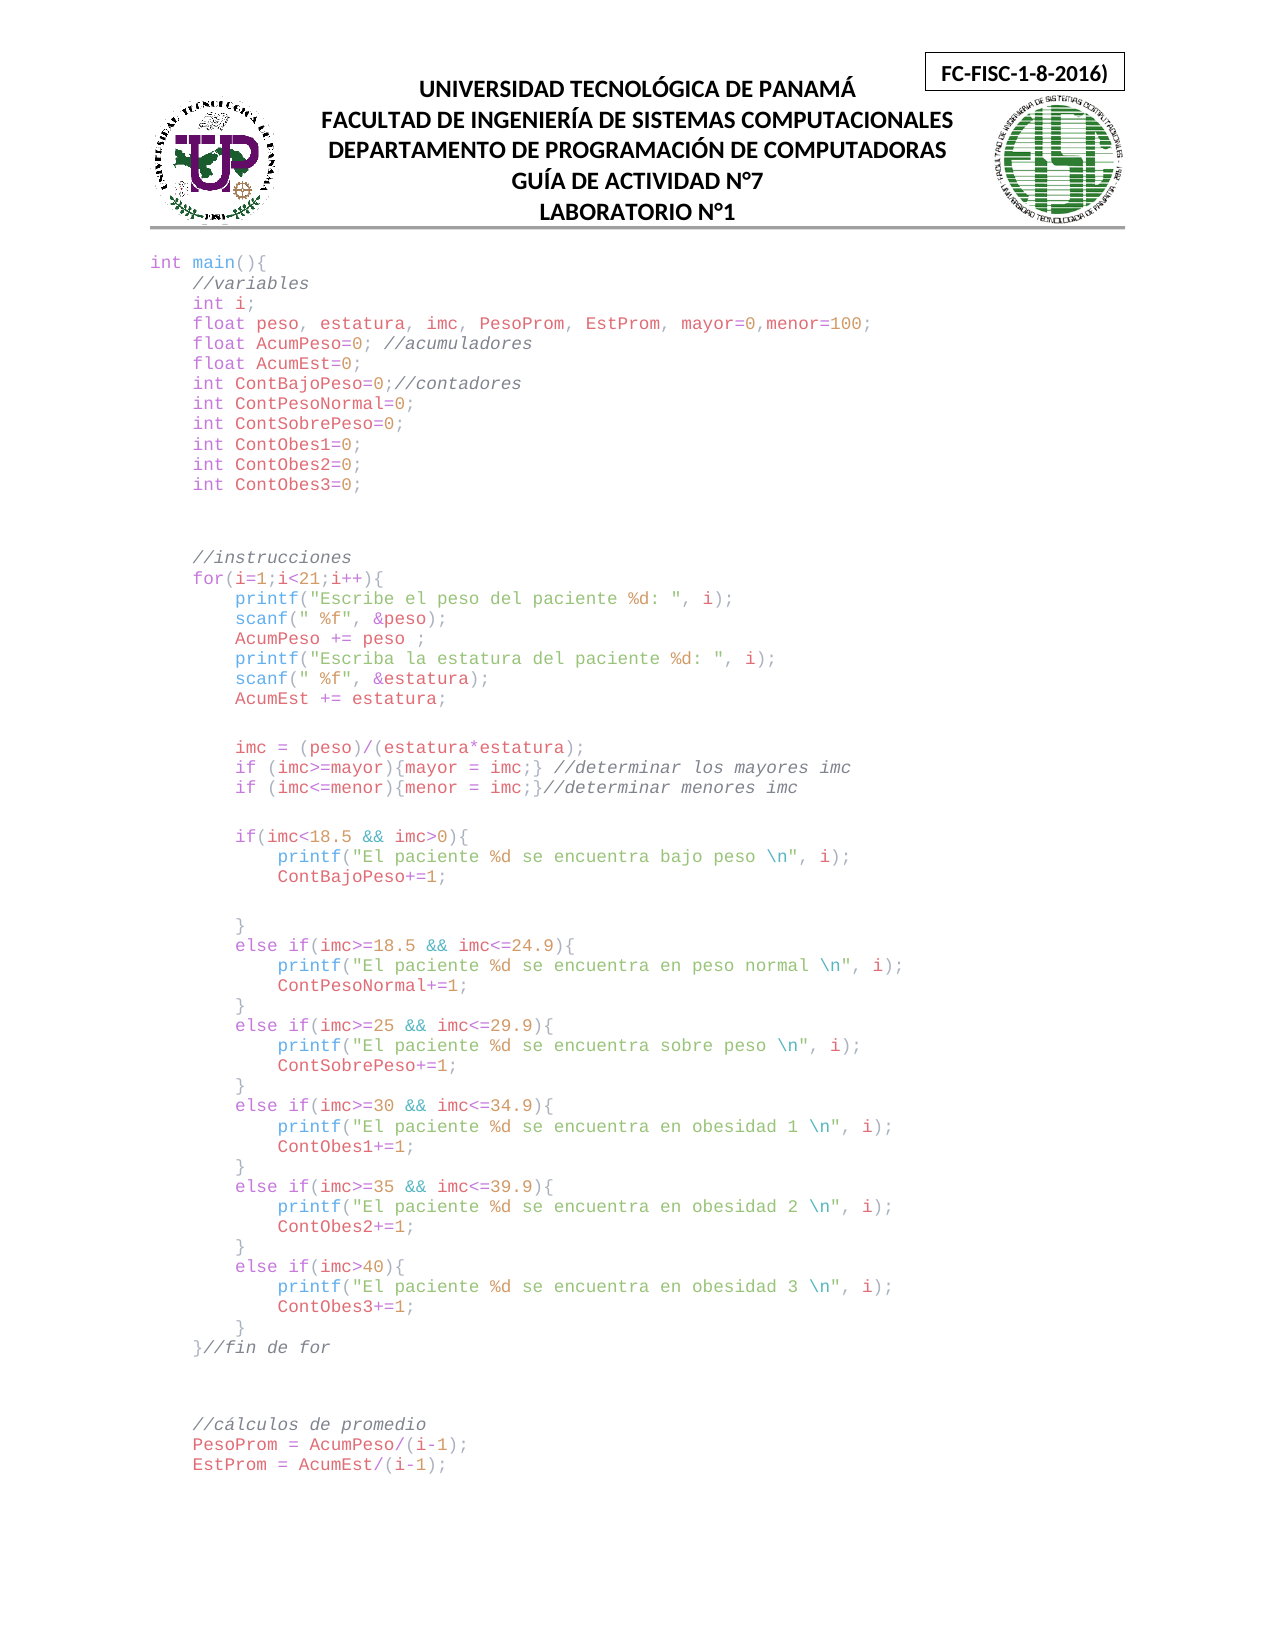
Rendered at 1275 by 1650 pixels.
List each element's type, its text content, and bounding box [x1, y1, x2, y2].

text int ContObes1=0; [150, 435, 1125, 455]
picture [990, 91, 1125, 226]
text int i; [150, 294, 1125, 314]
text ContSobrePeso+=1; [150, 1057, 1125, 1077]
text printf("Escribe el peso del paciente %d: ", i); [150, 589, 1125, 609]
text int ContSobrePeso=0; [150, 415, 1125, 435]
text } [150, 1157, 1125, 1177]
text scanf(" %f", &estatura); [150, 670, 1125, 690]
text else if(imc>=18.5 && imc<=24.9){ [150, 936, 1125, 956]
text int ContObes3=0; [150, 475, 1125, 495]
text for(i=1;i<21;i++){ [150, 569, 1125, 589]
text printf("Escriba la estatura del paciente %d: ", i); [150, 650, 1125, 670]
text imc = (peso)/(estatura*estatura); [150, 739, 1125, 759]
text float AcumEst=0; [150, 355, 1125, 375]
text ContObes2+=1; [150, 1218, 1125, 1238]
text else if(imc>=25 && imc<=29.9){ [150, 1017, 1125, 1037]
text } [150, 1318, 1125, 1338]
text ContBajoPeso+=1; [150, 868, 1125, 888]
text int ContBajoPeso=0;//contadores [150, 375, 1125, 395]
text } [150, 916, 1125, 936]
text printf("El paciente %d se encuentra en obesidad 3 \n", i); [150, 1278, 1125, 1298]
text int main(){ [150, 254, 1125, 274]
text } [150, 1238, 1125, 1258]
text } [150, 997, 1125, 1017]
text printf("El paciente %d se encuentra en obesidad 1 \n", i); [150, 1117, 1125, 1137]
text AcumEst += estatura; [150, 690, 1125, 710]
text else if(imc>40){ [150, 1258, 1125, 1278]
text AcumPeso += peso ; [150, 629, 1125, 650]
text }//fin de for [150, 1338, 1125, 1358]
text float AcumPeso=0; //acumuladores [150, 334, 1125, 355]
text ContObes3+=1; [150, 1298, 1125, 1318]
text scanf(" %f", &peso); [150, 609, 1125, 629]
text //variables [150, 274, 1125, 294]
text //cálculos de promedio [150, 1415, 1125, 1435]
text int ContObes2=0; [150, 455, 1125, 475]
text int ContPesoNormal=0; [150, 395, 1125, 415]
text ContPesoNormal+=1; [150, 976, 1125, 997]
text ContObes1+=1; [150, 1137, 1125, 1157]
text PesoProm = AcumPeso/(i-1); [150, 1435, 1125, 1455]
picture [150, 96, 279, 225]
text printf("El paciente %d se encuentra en peso normal \n", i); [150, 956, 1125, 976]
text float peso, estatura, imc, PesoProm, EstProm, mayor=0,menor=100; [150, 314, 1125, 334]
text EstProm = AcumEst/(i-1); [150, 1455, 1125, 1476]
text printf("El paciente %d se encuentra bajo peso \n", i); [150, 848, 1125, 868]
text printf("El paciente %d se encuentra en obesidad 2 \n", i); [150, 1198, 1125, 1218]
text if (imc<=menor){menor = imc;}//determinar menores imc [150, 779, 1125, 799]
text //instrucciones [150, 549, 1125, 569]
text else if(imc>=35 && imc<=39.9){ [150, 1177, 1125, 1198]
text if (imc>=mayor){mayor = imc;} //determinar los mayores imc [150, 759, 1125, 779]
text if(imc<18.5 && imc>0){ [150, 828, 1125, 848]
text else if(imc>=30 && imc<=34.9){ [150, 1097, 1125, 1117]
text } [150, 1077, 1125, 1097]
text printf("El paciente %d se encuentra sobre peso \n", i); [150, 1037, 1125, 1057]
